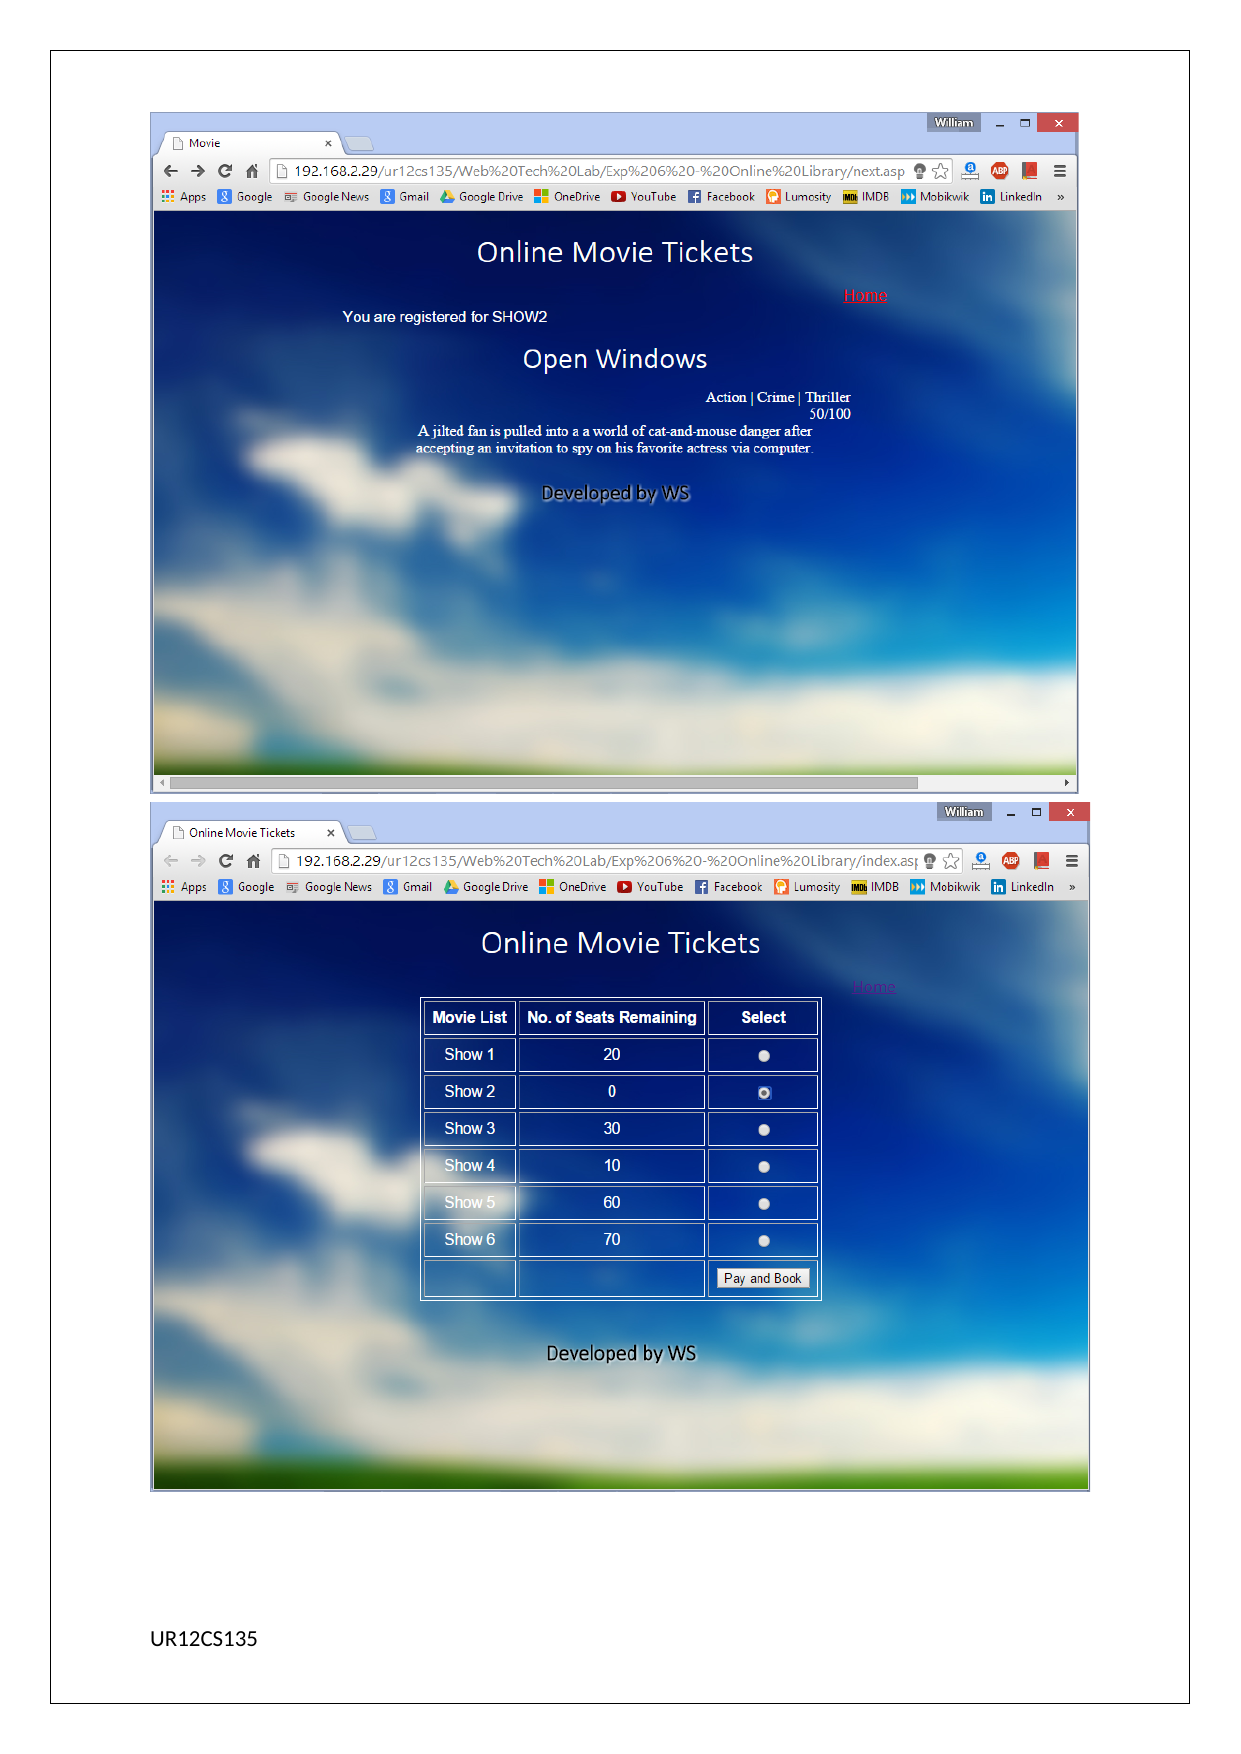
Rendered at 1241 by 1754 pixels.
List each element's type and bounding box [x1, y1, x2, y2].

picture [150, 802, 1091, 1492]
picture [150, 112, 1079, 794]
